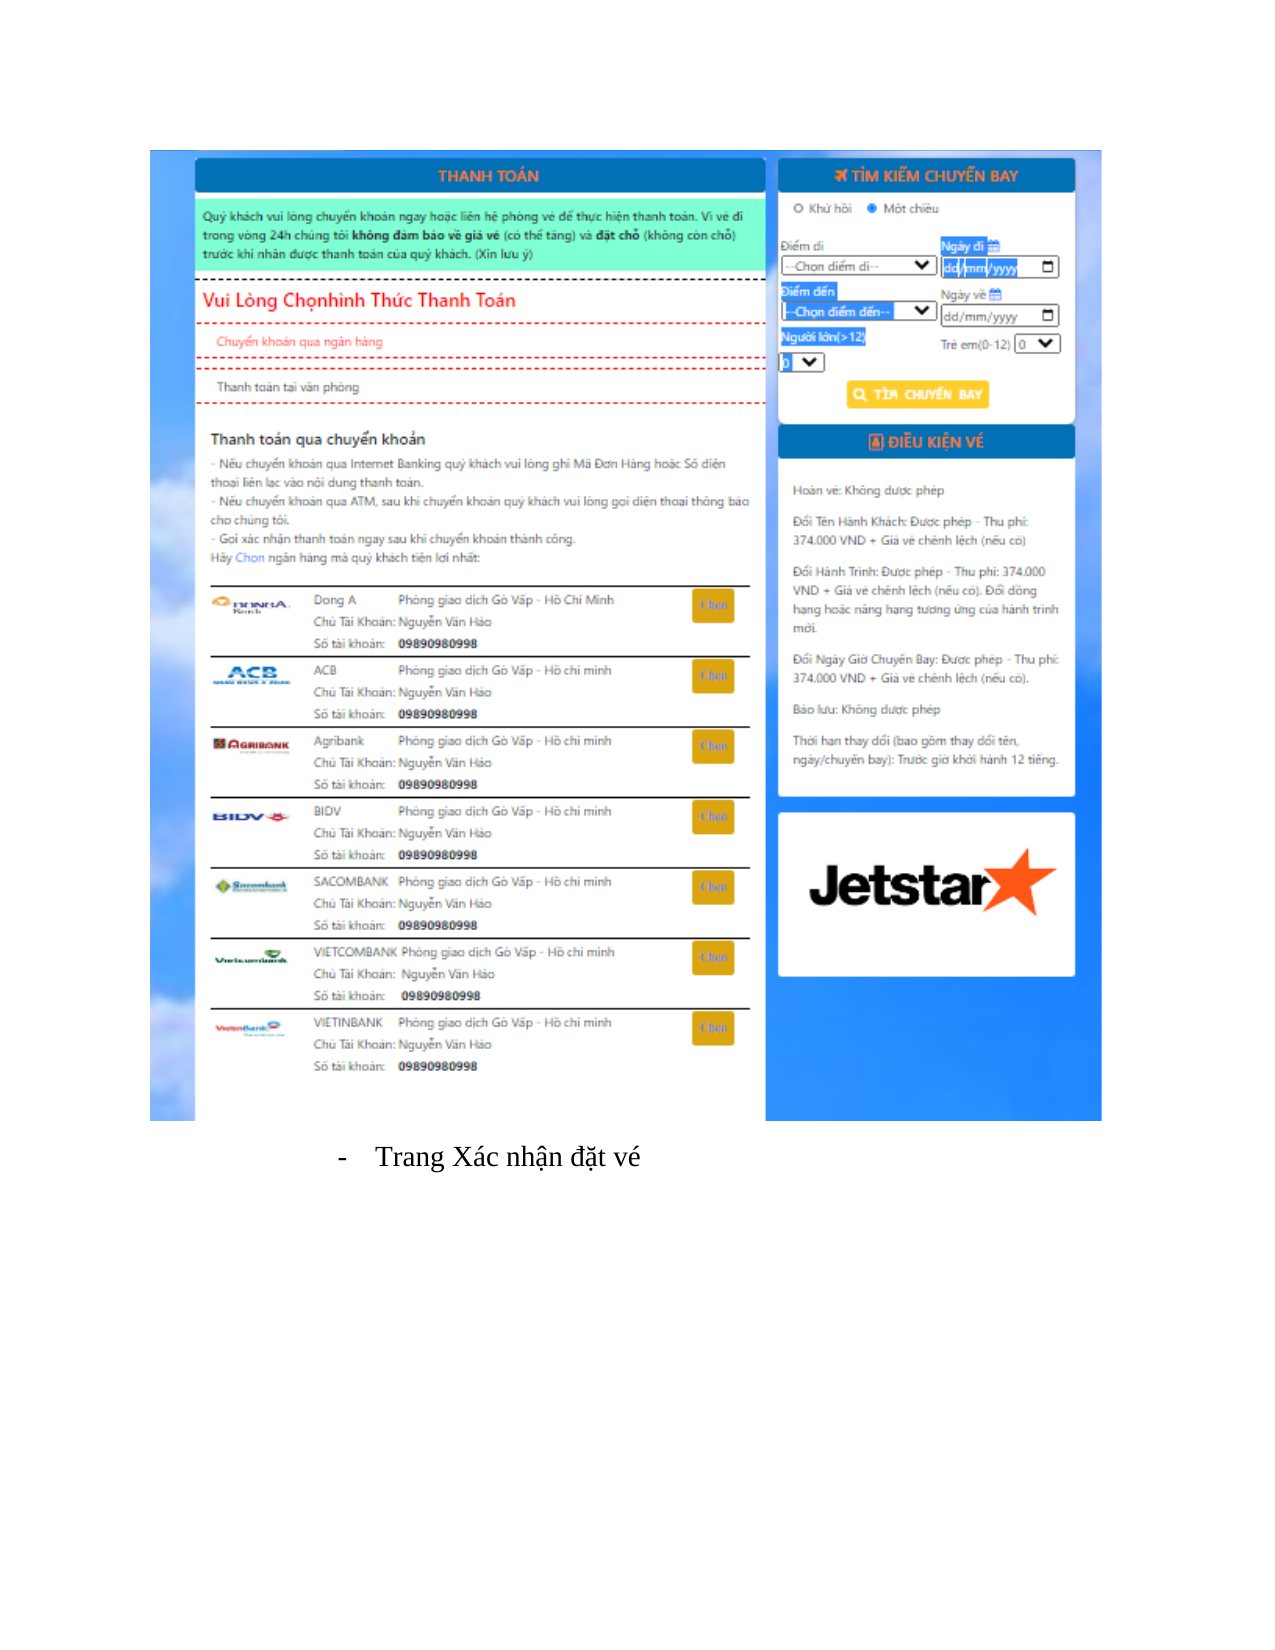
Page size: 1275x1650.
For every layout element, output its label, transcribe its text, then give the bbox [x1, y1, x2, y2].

list Trang Xác nhận đặt vé [337, 1139, 1125, 1173]
picture [150, 150, 1102, 1121]
